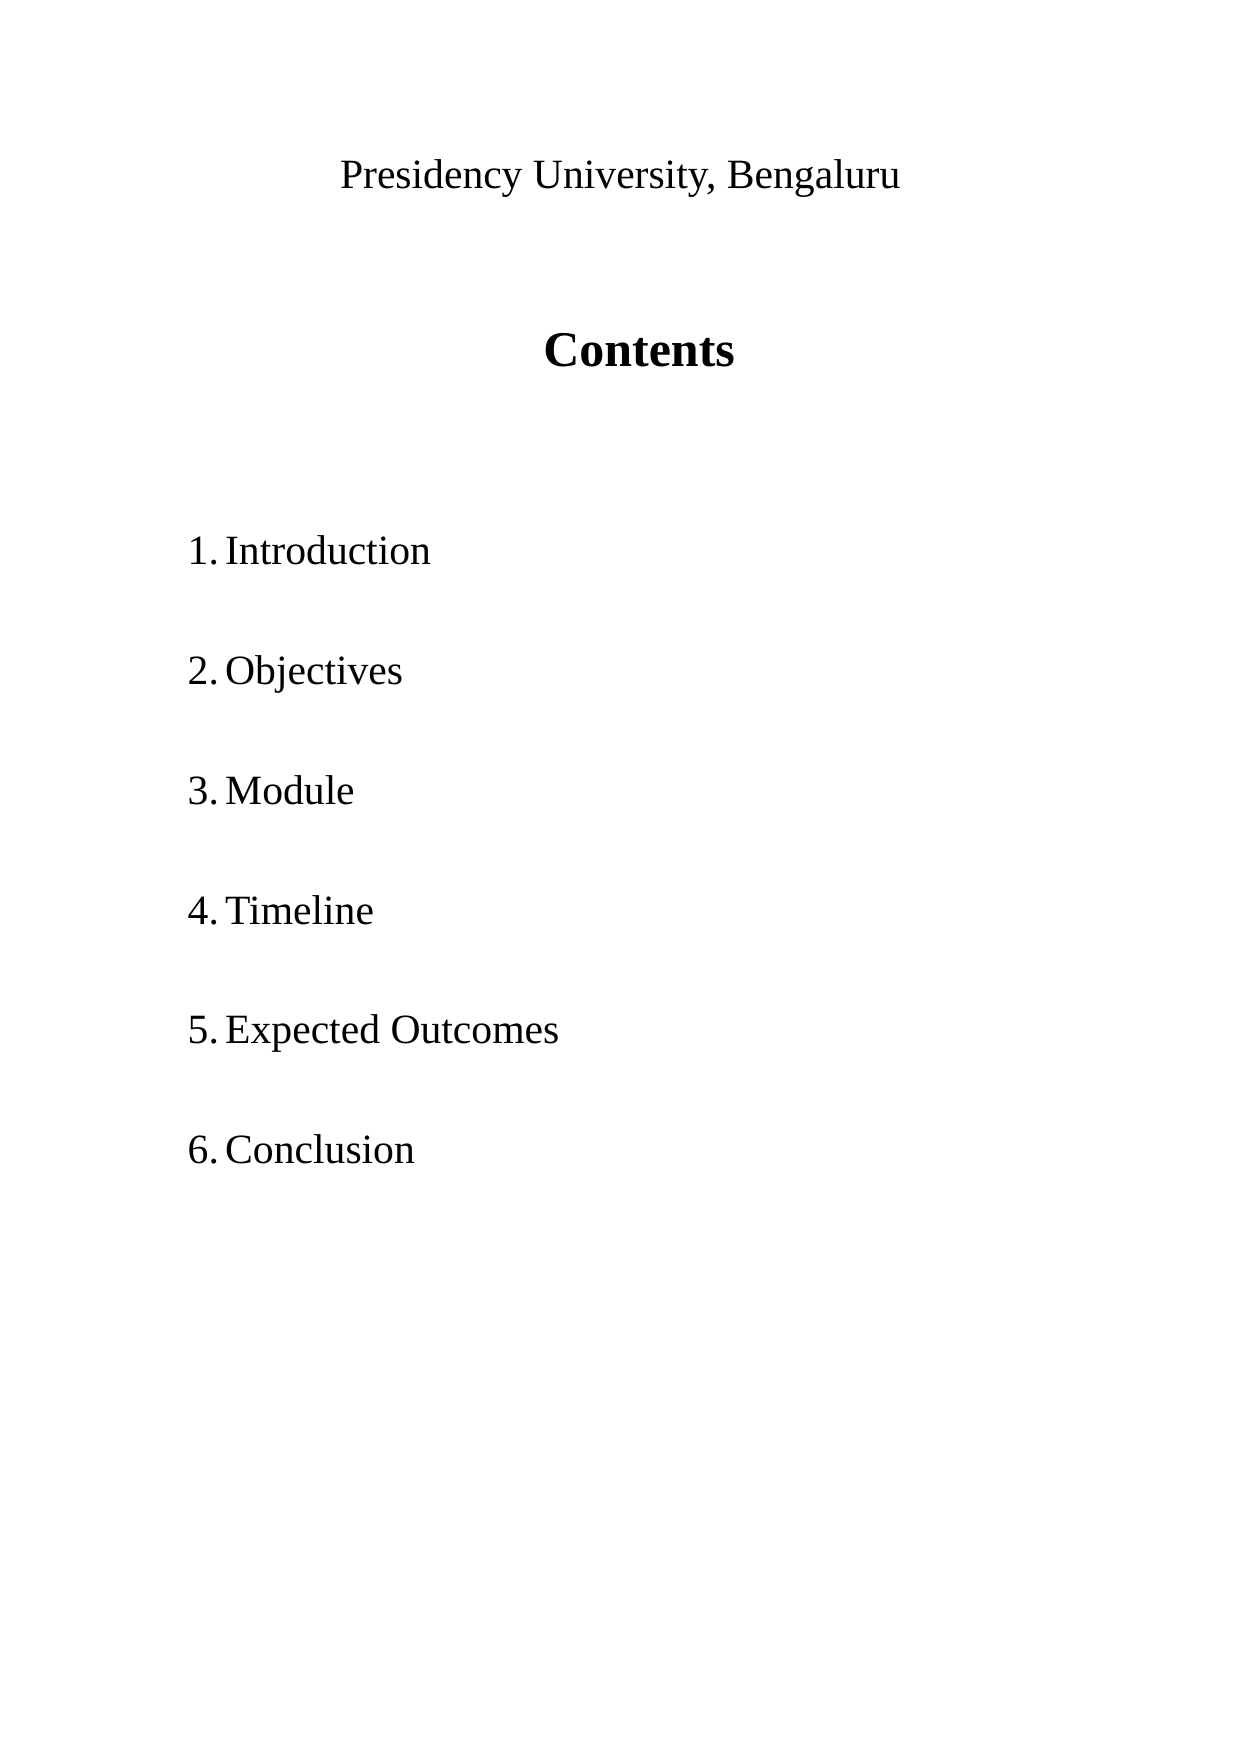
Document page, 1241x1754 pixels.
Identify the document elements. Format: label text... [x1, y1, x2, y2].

list Objectives [187, 646, 1090, 693]
list Introduction [187, 526, 1090, 574]
list Conclusion [187, 1125, 1090, 1173]
text Presidency University, Bengaluru [150, 150, 1090, 198]
text Contents [150, 320, 1090, 377]
list Expected Outcomes [187, 1005, 1090, 1053]
list Module [187, 765, 1090, 813]
list Timeline [187, 885, 1090, 933]
